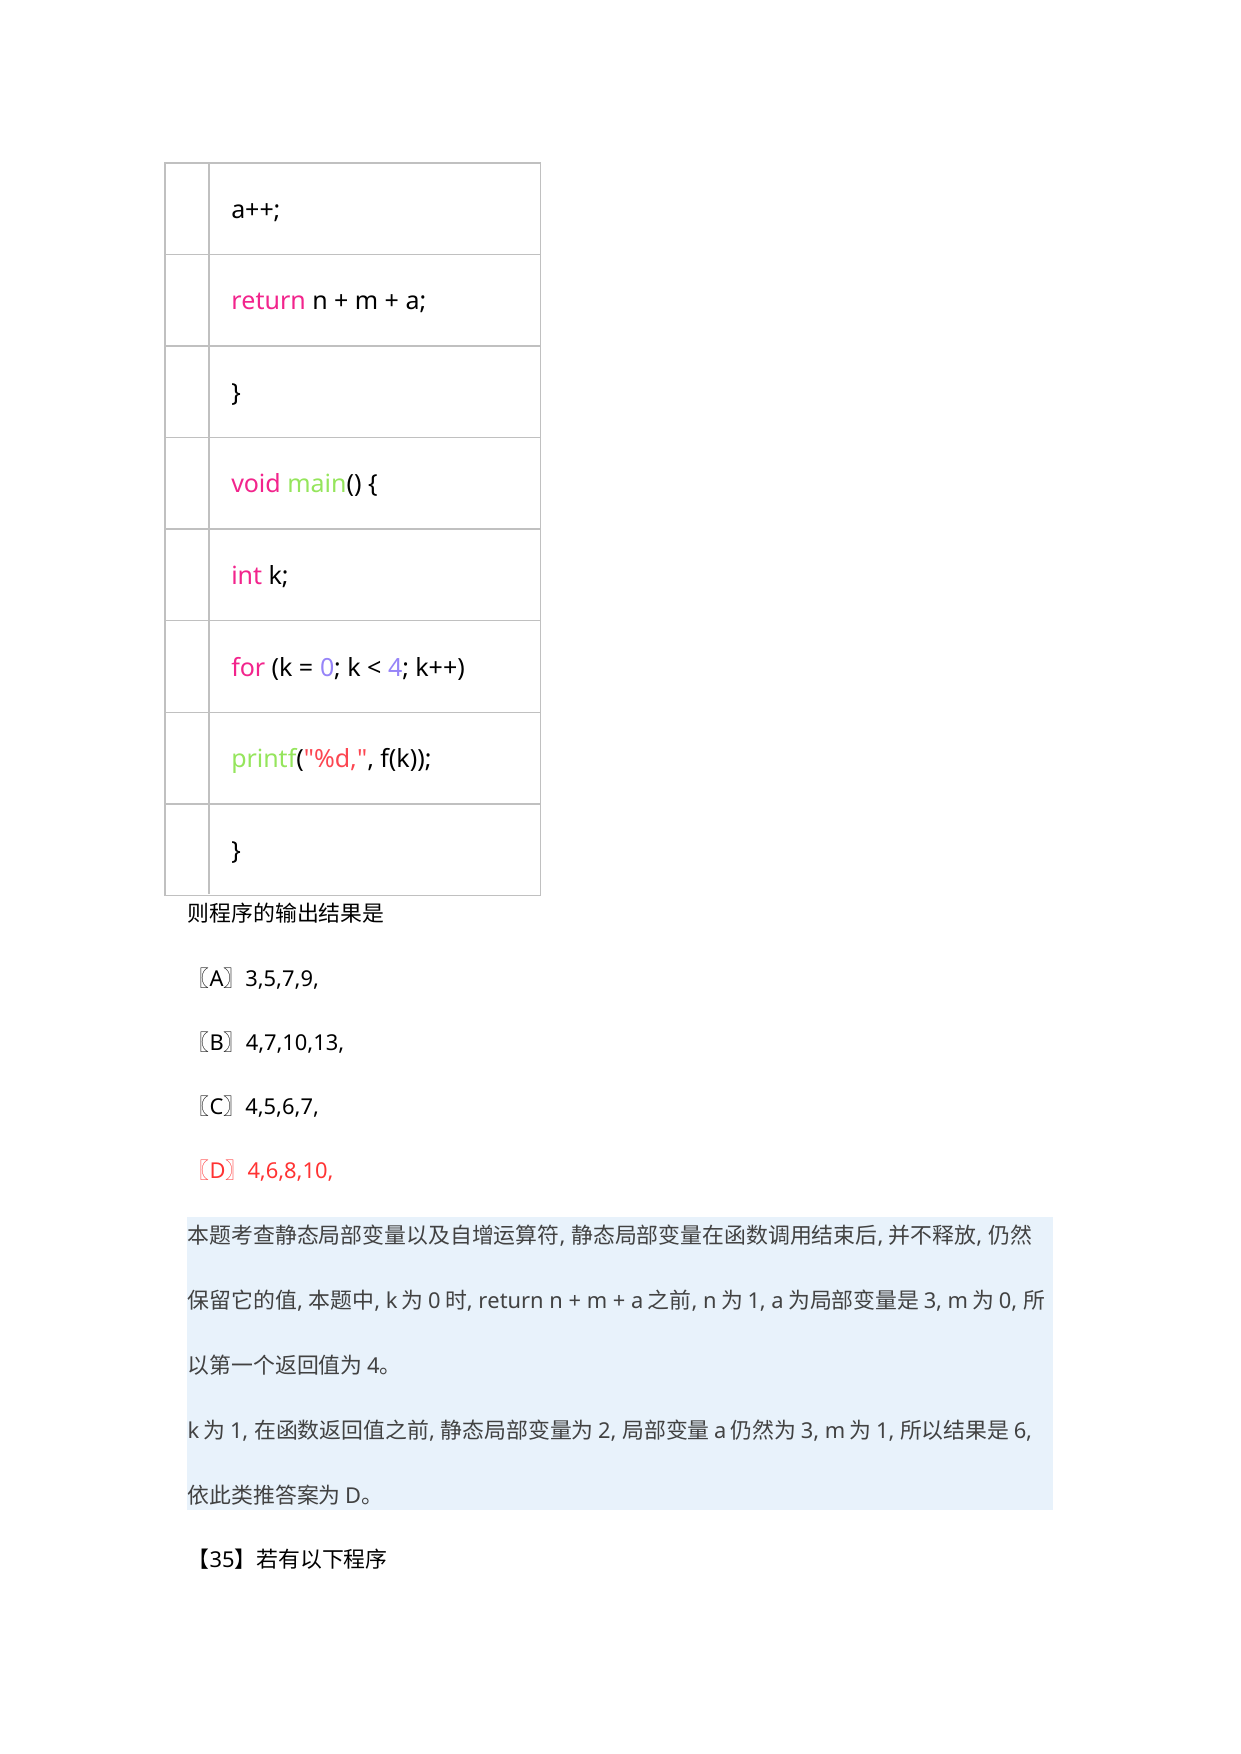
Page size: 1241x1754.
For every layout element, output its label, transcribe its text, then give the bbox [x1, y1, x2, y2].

table_cell [166, 164, 208, 253]
table_cell for (k = 0; k < 4; k++) [210, 621, 540, 711]
table_cell return n + m + a; [210, 255, 540, 345]
text 〖B〗4,7,10,13, [187, 1024, 1053, 1057]
text 【35】若有以下程序 [187, 1542, 1053, 1574]
table_cell } [210, 805, 540, 894]
table_cell a++; [210, 164, 540, 253]
text 〖A〗3,5,7,9, [187, 960, 1053, 993]
table_cell } [210, 347, 540, 437]
table_cell [166, 347, 208, 437]
text 则程序的输出结果是 [187, 896, 1053, 928]
text 〖D〗4,6,8,10, [187, 1153, 1053, 1186]
table_cell printf("%d,", f(k)); [210, 713, 540, 803]
text 本题考查静态局部变量以及自增运算符, 静态局部变量在函数调用结束后, 并不释放, 仍然保留它的值, 本题中, k为0时, return n + m + a之前, n为1, a为局部变量是3, m为0, 所以第一个返回值为4。 k为1, 在函数返回值之前, 静态局部变量为2, 局部变量a仍然为3, m为1, 所以结果是6, 依此类推答案为D。 [187, 1217, 1053, 1510]
table_cell [166, 805, 208, 894]
table_cell [166, 530, 208, 620]
table_cell void main() { [210, 438, 540, 528]
table_cell int k; [210, 530, 540, 620]
table_cell [166, 713, 208, 803]
table_cell [166, 438, 208, 528]
table_cell [166, 255, 208, 345]
text 〖C〗4,5,6,7, [187, 1089, 1053, 1121]
table_cell [166, 621, 208, 711]
